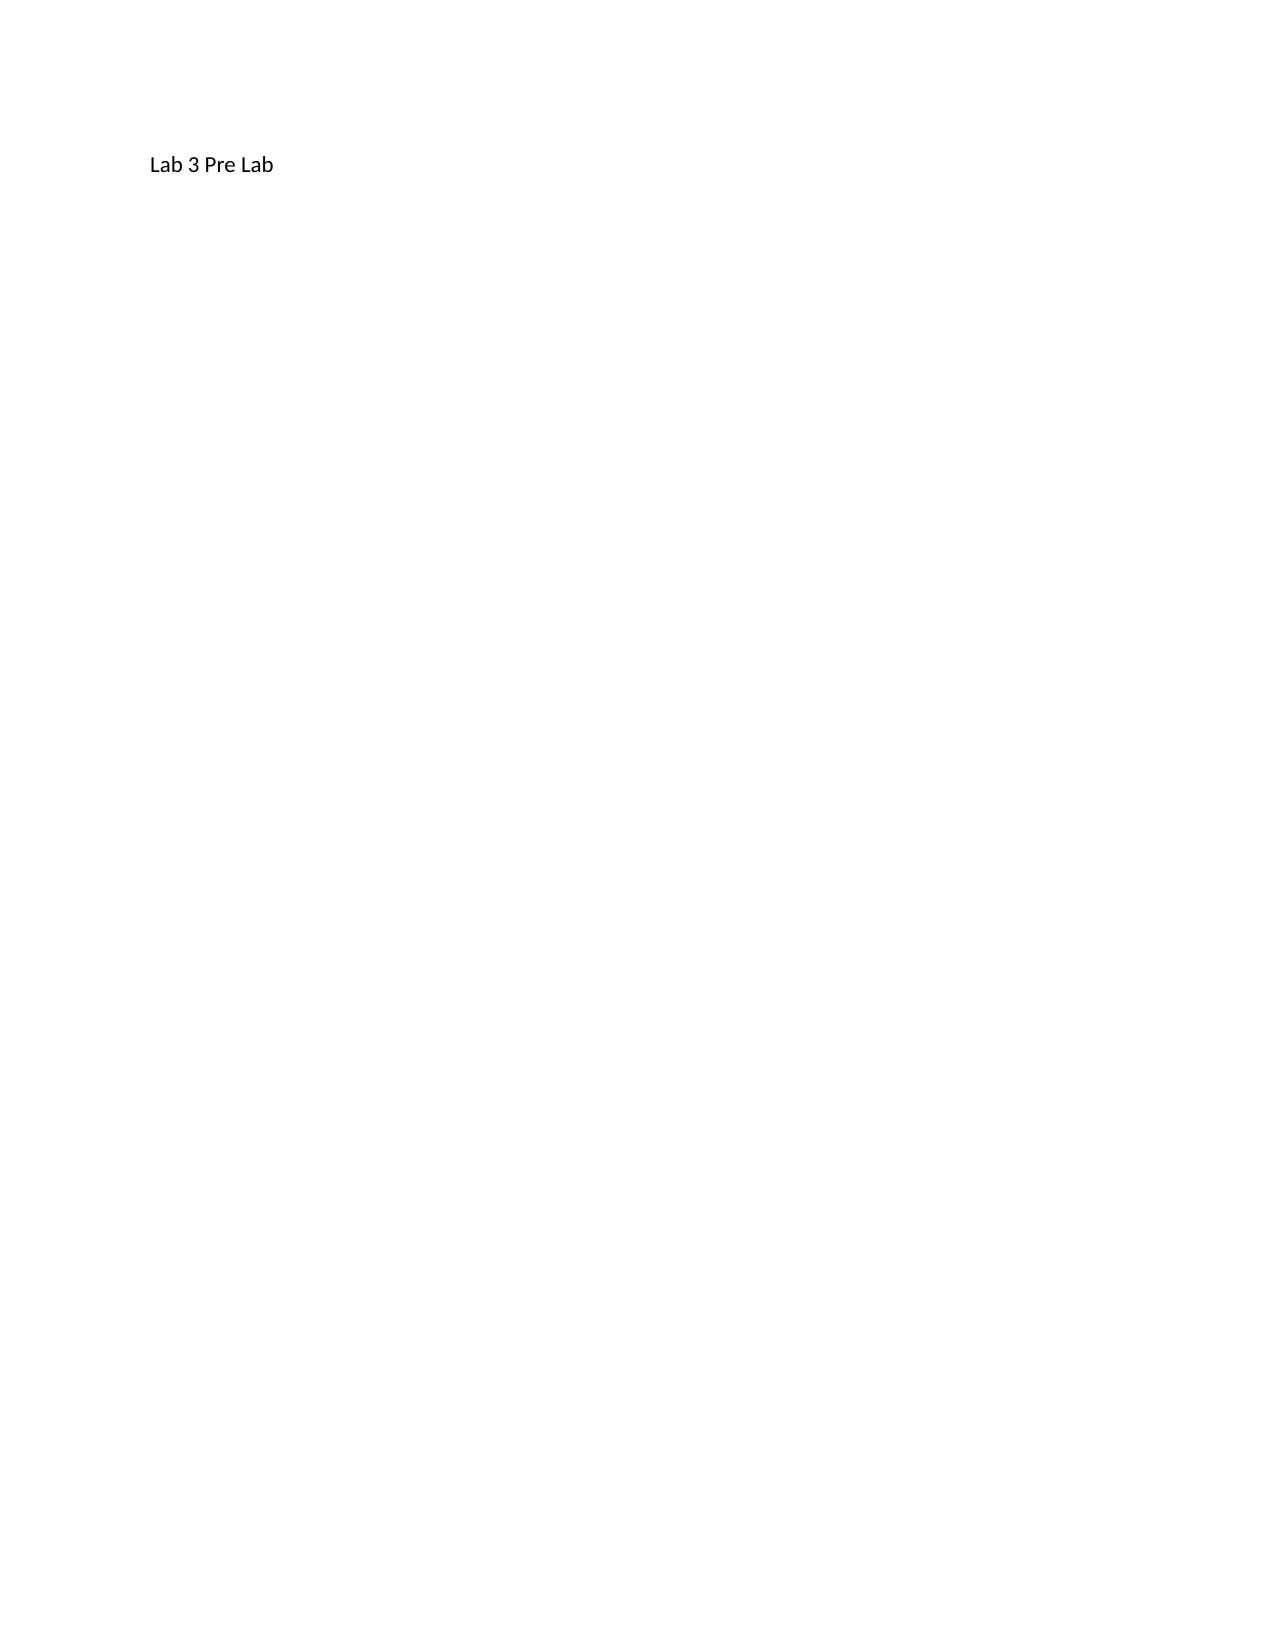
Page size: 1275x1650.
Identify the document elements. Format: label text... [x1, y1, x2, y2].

text Lab 3 Pre Lab [150, 150, 1125, 178]
